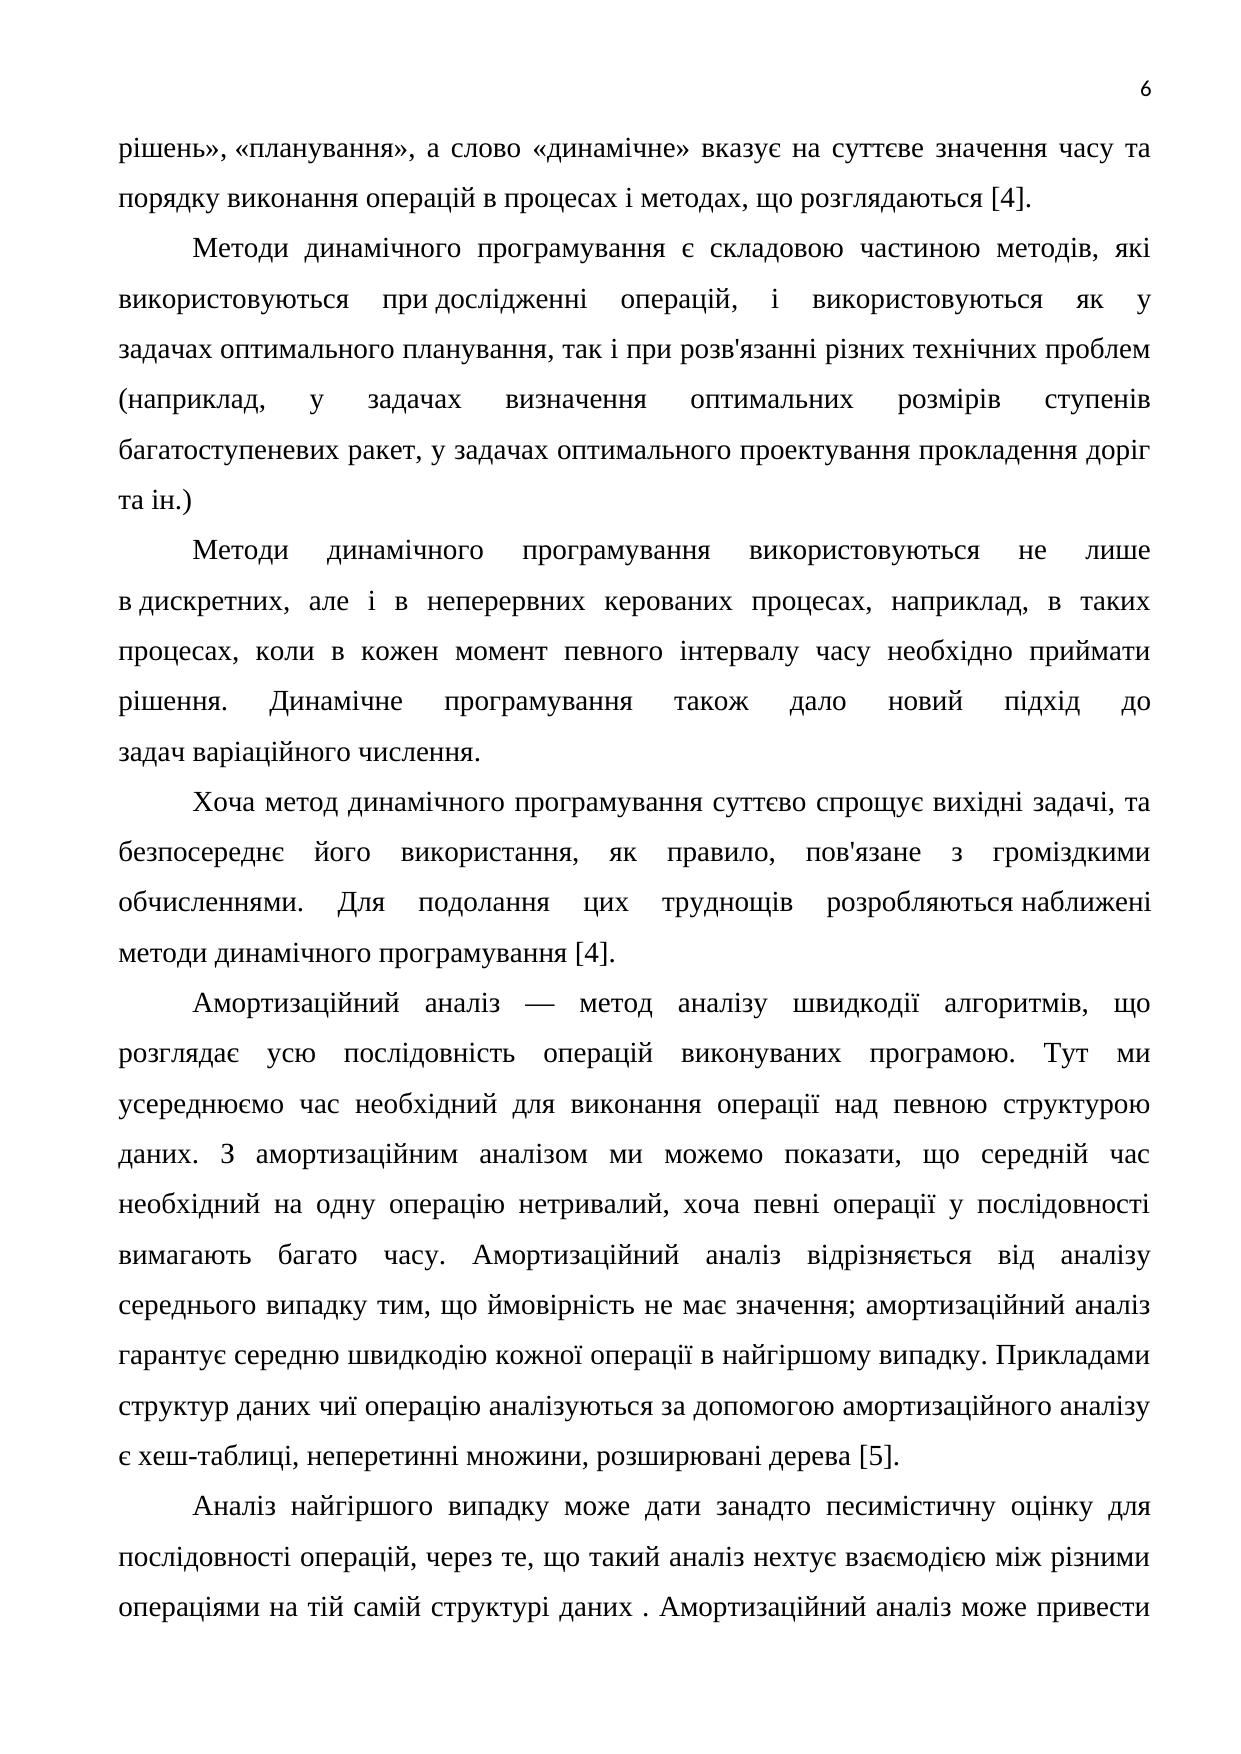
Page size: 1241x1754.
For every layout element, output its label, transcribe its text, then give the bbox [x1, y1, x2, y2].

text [118, 1488, 1152, 1622]
text Хоча метод динамічного програмування суттєво спрощує вихідні задачі, та безпосереднє його використання, як правило, пов'язане з громіздкими обчисленнями. Для подолання цих труднощів розробляються наближені методи динамічного програмування [4]. [118, 784, 1152, 968]
text Амортизаційний аналіз — метод аналізу швидкодії алгоритмів, що розглядає усю послідовність операцій виконуваних програмою. Тут ми усереднюємо час необхідний для виконання операції над певною структурою даних. З амортизаційним аналізом ми можемо показати, що середній час необхідний на одну операцію нетривалий, хоча певні операції у послідовності вимагають багато часу. Амортизаційний аналіз відрізняється від аналізу середнього випадку тим, що ймовірність не має значення; амортизаційний аналіз гарантує середню швидкодію кожної операції в найгіршому випадку. Прикладами структур даних чиї операцію аналізуються за допомогою амортизаційного аналізу є хеш-таблиці, неперетинні множини, розширювані дерева [5]. [118, 985, 1152, 1472]
text Методи динамічного програмування є складовою частиною методів, які використовуються при дослідженні операцій, і використовуються як у задачах оптимального планування, так і при розв'язанні різних технічних проблем (наприклад, у задачах визначення оптимальних розмірів ступенів багатоступеневих ракет, у задачах оптимального проектування прокладення доріг та ін.) [118, 231, 1152, 516]
text Методи динамічного програмування використовуються не лише в дискретних, але і в неперервних керованих процесах, наприклад, в таких процесах, коли в кожен момент певного інтервалу часу необхідно приймати рішення. Динамічне програмування також дало новий підхід до задач варіаційного числення. [118, 532, 1152, 767]
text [118, 130, 1152, 214]
